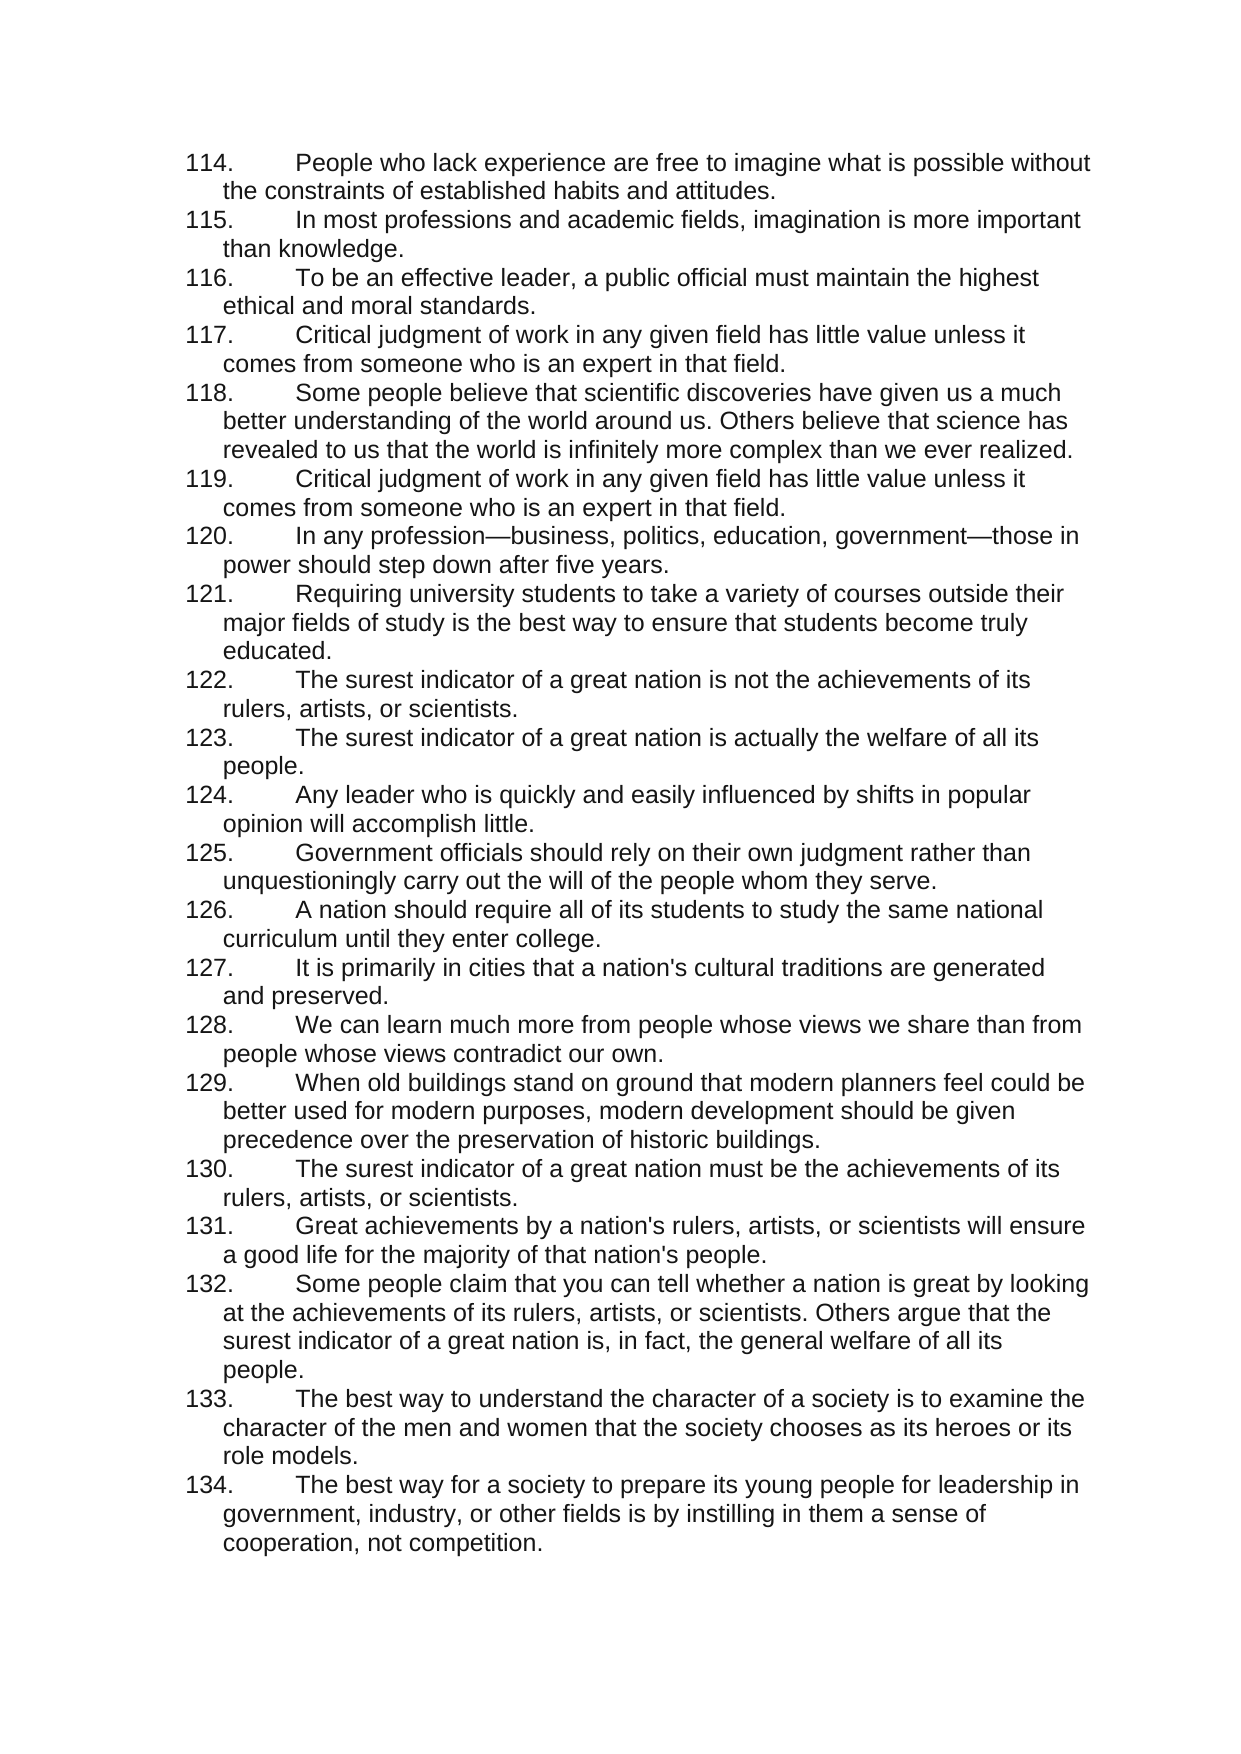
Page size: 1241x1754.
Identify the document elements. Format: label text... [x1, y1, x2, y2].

list To be an effective leader, a public official must maintain the highest ethical and moral standards. [185, 263, 1093, 320]
list A nation should require all of its students to study the same national curriculum until they enter college. [185, 895, 1093, 953]
list In most professions and academic fields, imagination is more important than knowledge. [185, 205, 1093, 263]
list When old buildings stand on ground that modern planners feel could be better used for modern purposes, modern development should be given precedence over the preservation of historic buildings. [185, 1068, 1093, 1154]
list Some people claim that you can tell whether a nation is great by looking at the achievements of its rulers, artists, or scientists. Others argue that the surest indicator of a great nation is, in fact, the general welfare of all its people. [185, 1269, 1093, 1384]
list People who lack experience are free to imagine what is possible without the constraints of established habits and attitudes. [185, 148, 1093, 205]
list In any profession—business, politics, education, government—those in power should step down after five years. [185, 521, 1093, 579]
list The best way to understand the character of a society is to examine the character of the men and women that the society chooses as its heroes or its role models. [185, 1384, 1093, 1470]
list Some people believe that scientific discoveries have given us a much better understanding of the world around us. Others believe that science has revealed to us that the world is infinitely more complex than we ever realized. [185, 378, 1093, 464]
list Government officials should rely on their own judgment rather than unquestioningly carry out the will of the people whom they serve. [185, 838, 1093, 895]
list Any leader who is quickly and easily influenced by shifts in popular opinion will accomplish little. [185, 780, 1093, 838]
list Requiring university students to take a variety of courses outside their major fields of study is the best way to ensure that students become truly educated. [185, 579, 1093, 665]
list The best way for a society to prepare its young people for leadership in government, industry, or other fields is by instilling in them a sense of cooperation, not competition. [185, 1470, 1093, 1556]
list The surest indicator of a great nation is not the achievements of its rulers, artists, or scientists. [185, 665, 1093, 723]
list The surest indicator of a great nation must be the achievements of its rulers, artists, or scientists. [185, 1154, 1093, 1211]
list The surest indicator of a great nation is actually the welfare of all its people. [185, 723, 1093, 780]
list Great achievements by a nation's rulers, artists, or scientists will ensure a good life for the majority of that nation's people. [185, 1211, 1093, 1269]
list Critical judgment of work in any given field has little value unless it comes from someone who is an expert in that field. [185, 320, 1093, 378]
list We can learn much more from people whose views we share than from people whose views contradict our own. [185, 1010, 1093, 1068]
list Critical judgment of work in any given field has little value unless it comes from someone who is an expert in that field. [185, 464, 1093, 521]
list It is primarily in cities that a nation's cultural traditions are generated and preserved. [185, 953, 1093, 1010]
